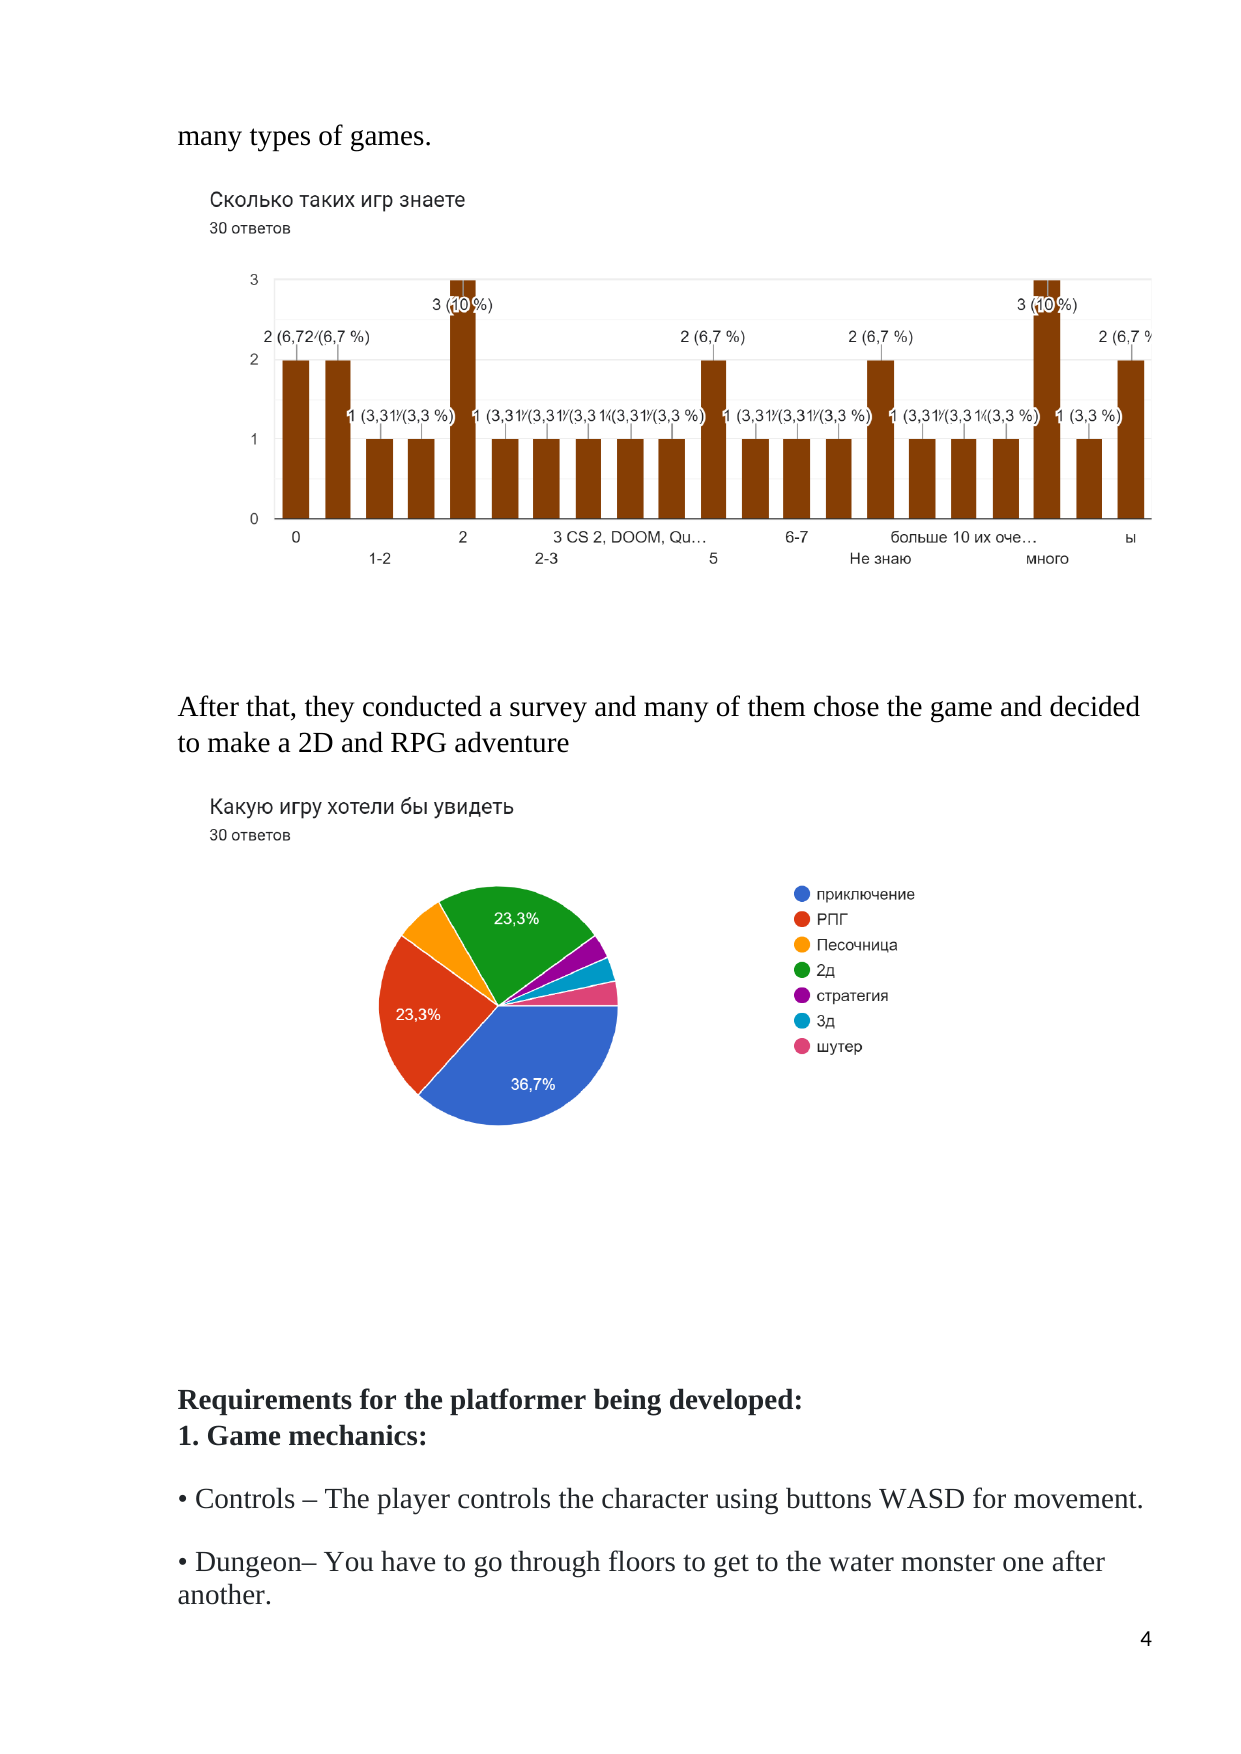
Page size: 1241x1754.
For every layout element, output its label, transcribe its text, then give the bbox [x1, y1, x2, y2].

text • Dungeon– You have to go through floors to get to the water monster one after another. [177, 1544, 1152, 1611]
text we took about 30 people of different ages and 70% of people know 3 or many types of games. [177, 118, 1152, 153]
text After that, they conducted a survey and many of them chose the game and decided to make a 2D and RPG adventure [177, 689, 1152, 760]
picture [177, 760, 1152, 1171]
text 1. Game mechanics: [177, 1418, 1152, 1452]
picture [177, 153, 1152, 618]
text • Controls – The player controls the character using buttons WASD for movement. [177, 1481, 1152, 1514]
subtitle Requirements for the platformer being developed: [177, 1382, 1152, 1416]
